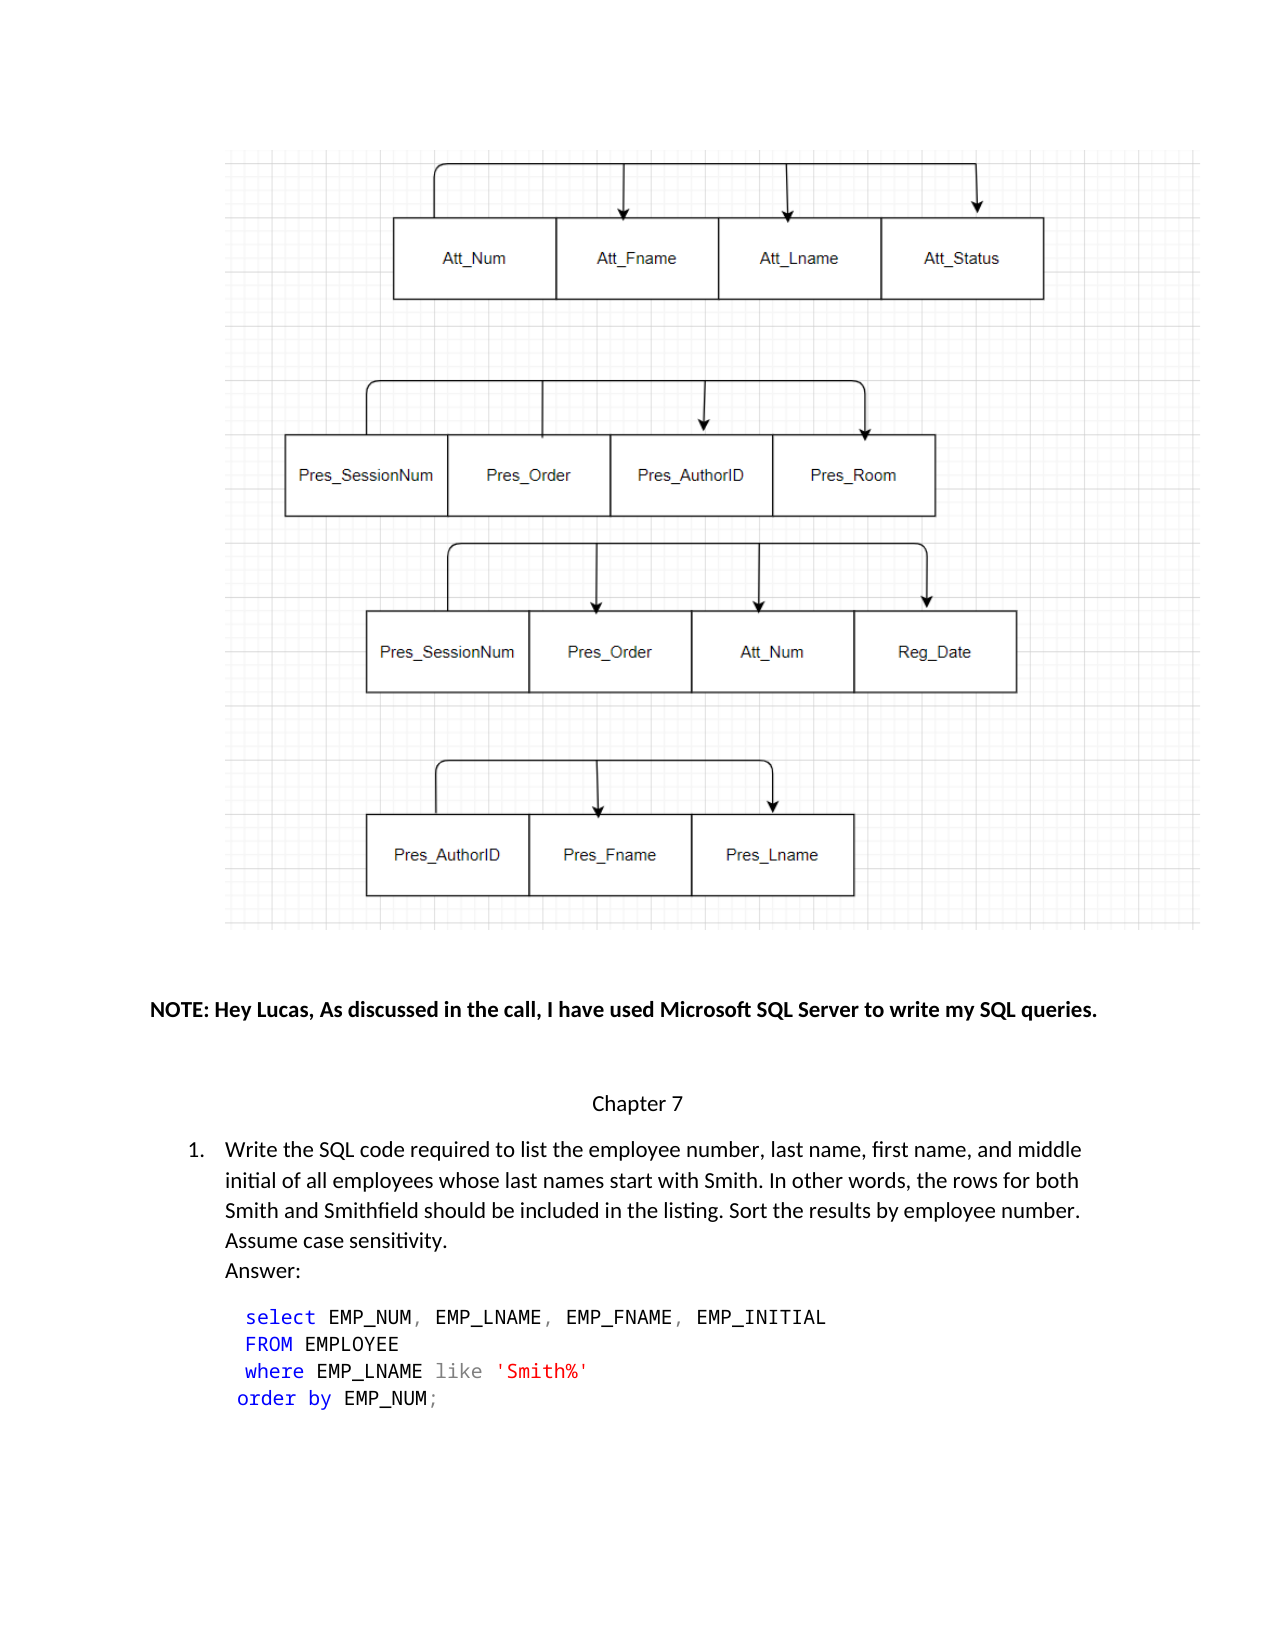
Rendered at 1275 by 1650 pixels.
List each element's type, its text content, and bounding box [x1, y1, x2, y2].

text FROM EMPLOYEE [150, 1330, 1125, 1357]
text where EMP_LNAME like 'Smith%' [150, 1357, 1125, 1384]
list Answer: [225, 1256, 1125, 1284]
list order by EMP_NUM; [225, 1384, 1125, 1411]
text select EMP_NUM, EMP_LNAME, EMP_FNAME, EMP_INITIAL [150, 1303, 1125, 1330]
list Write the SQL code required to list the employee number, last name, first name, and middle initial of all employees whose last names start with Smith. In other words, the rows for both Smith and Smithfield should be included in the listing. Sort the results by employee number. Assume case sensitivity. [187, 1136, 1125, 1254]
picture [225, 150, 1200, 930]
text Chapter 7 [150, 1089, 1125, 1117]
text NOTE: Hey Lucas, As discussed in the call, I have used Microsoft SQL Server to write my SQL queries. [150, 995, 1125, 1023]
